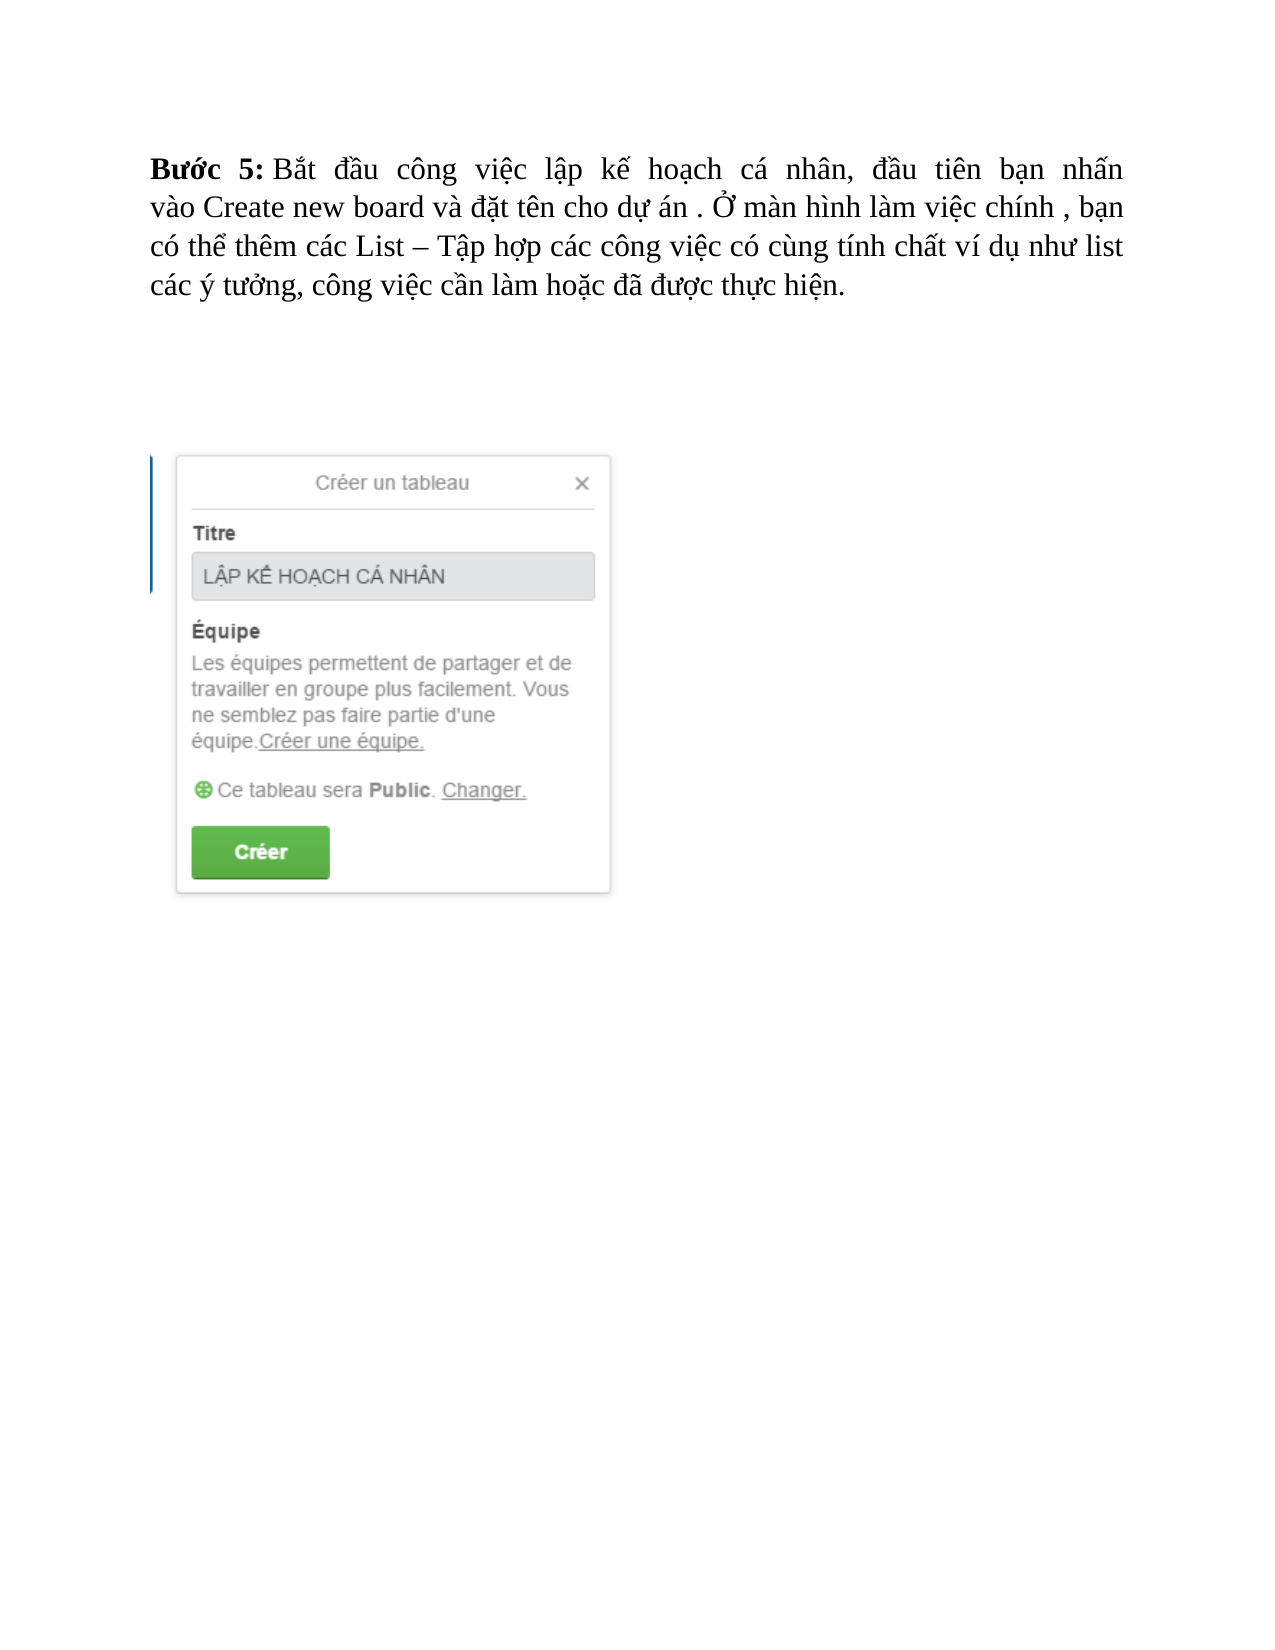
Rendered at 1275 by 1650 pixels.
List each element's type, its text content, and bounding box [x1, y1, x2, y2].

text Bước 5: Bắt đầu công việc lập kế hoạch cá nhân, đầu tiên bạn nhấn vào Create new board và đặt tên cho dự án . Ở màn hình làm việc chính , bạn có thể thêm các List – Tập hợp các công việc có cùng tính chất ví dụ như list các ý tưởng, công việc cần làm hoặc đã được thực hiện. [150, 150, 1125, 302]
picture [150, 377, 738, 982]
